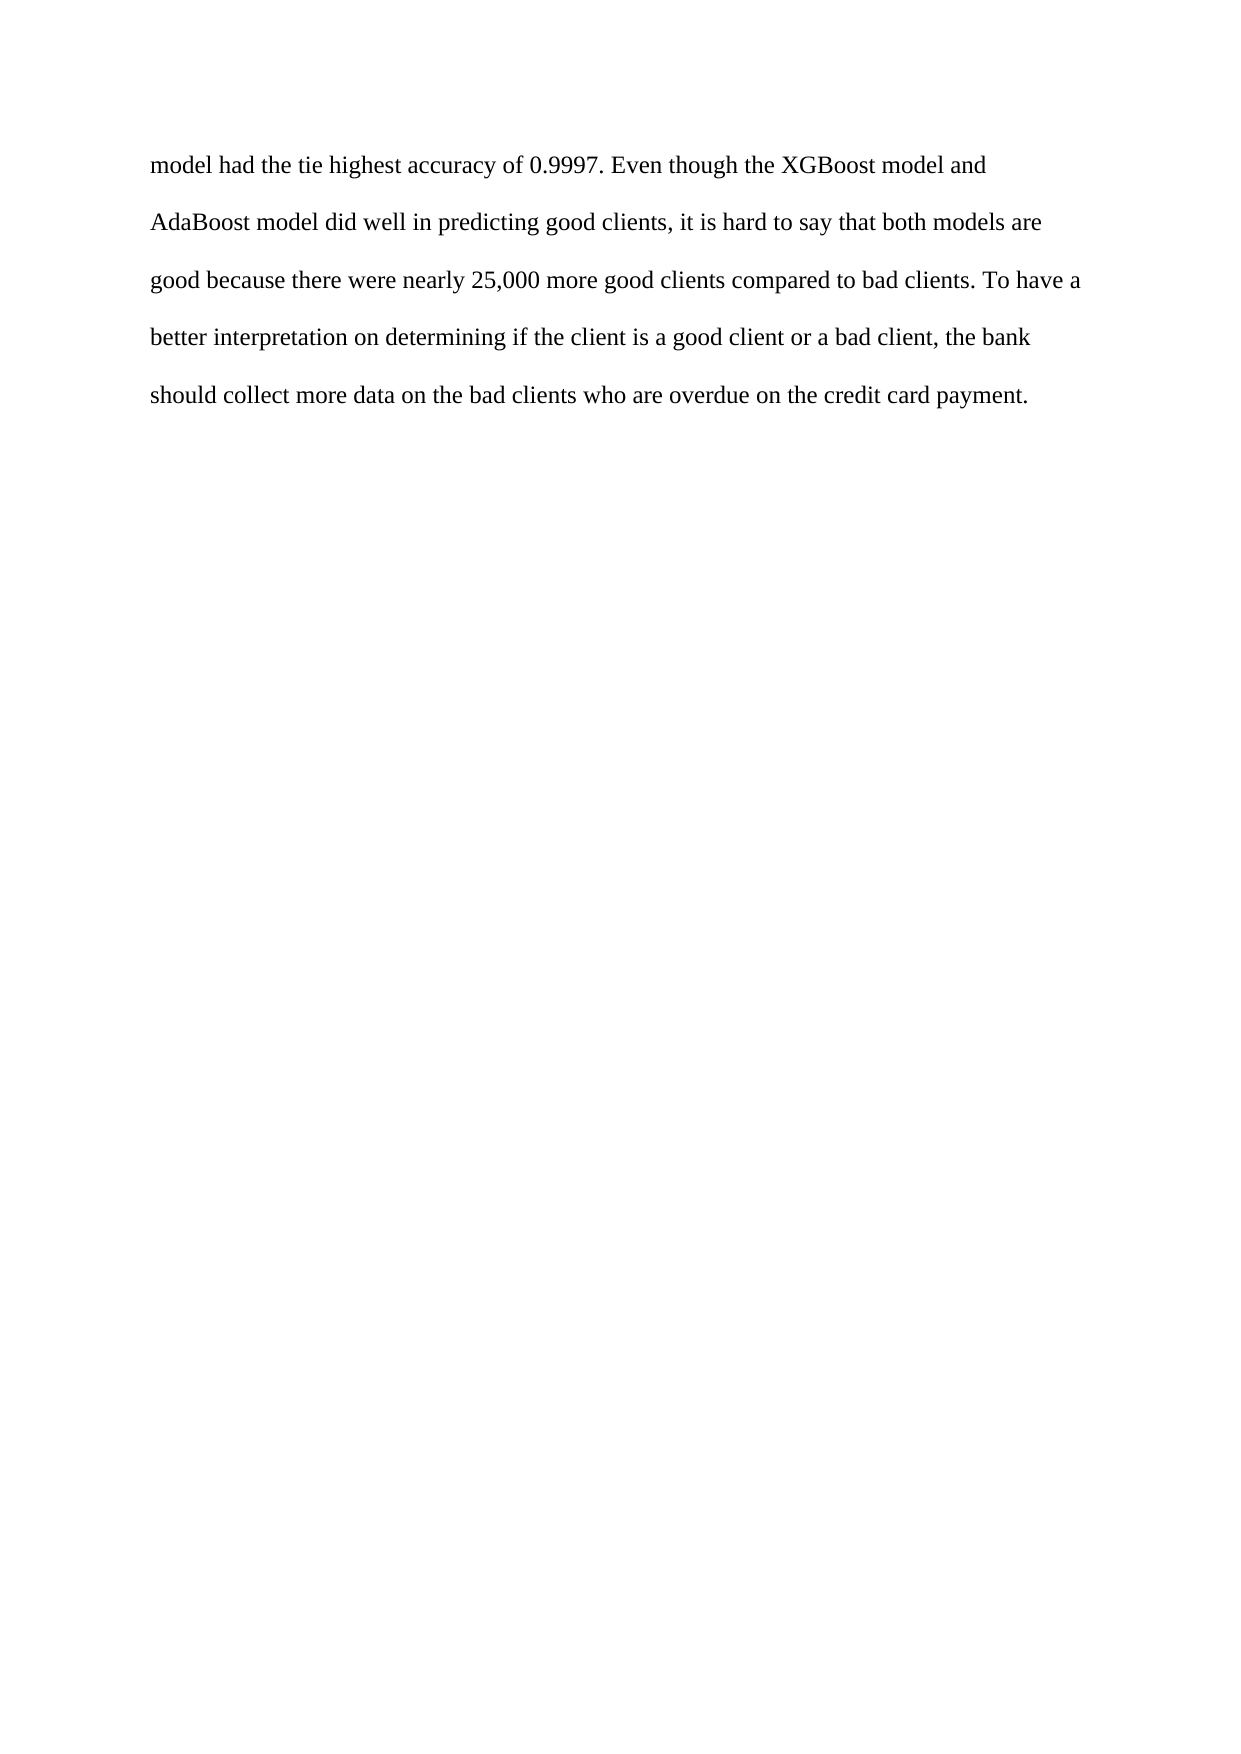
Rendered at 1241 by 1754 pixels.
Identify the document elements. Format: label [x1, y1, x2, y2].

text [150, 150, 1090, 409]
